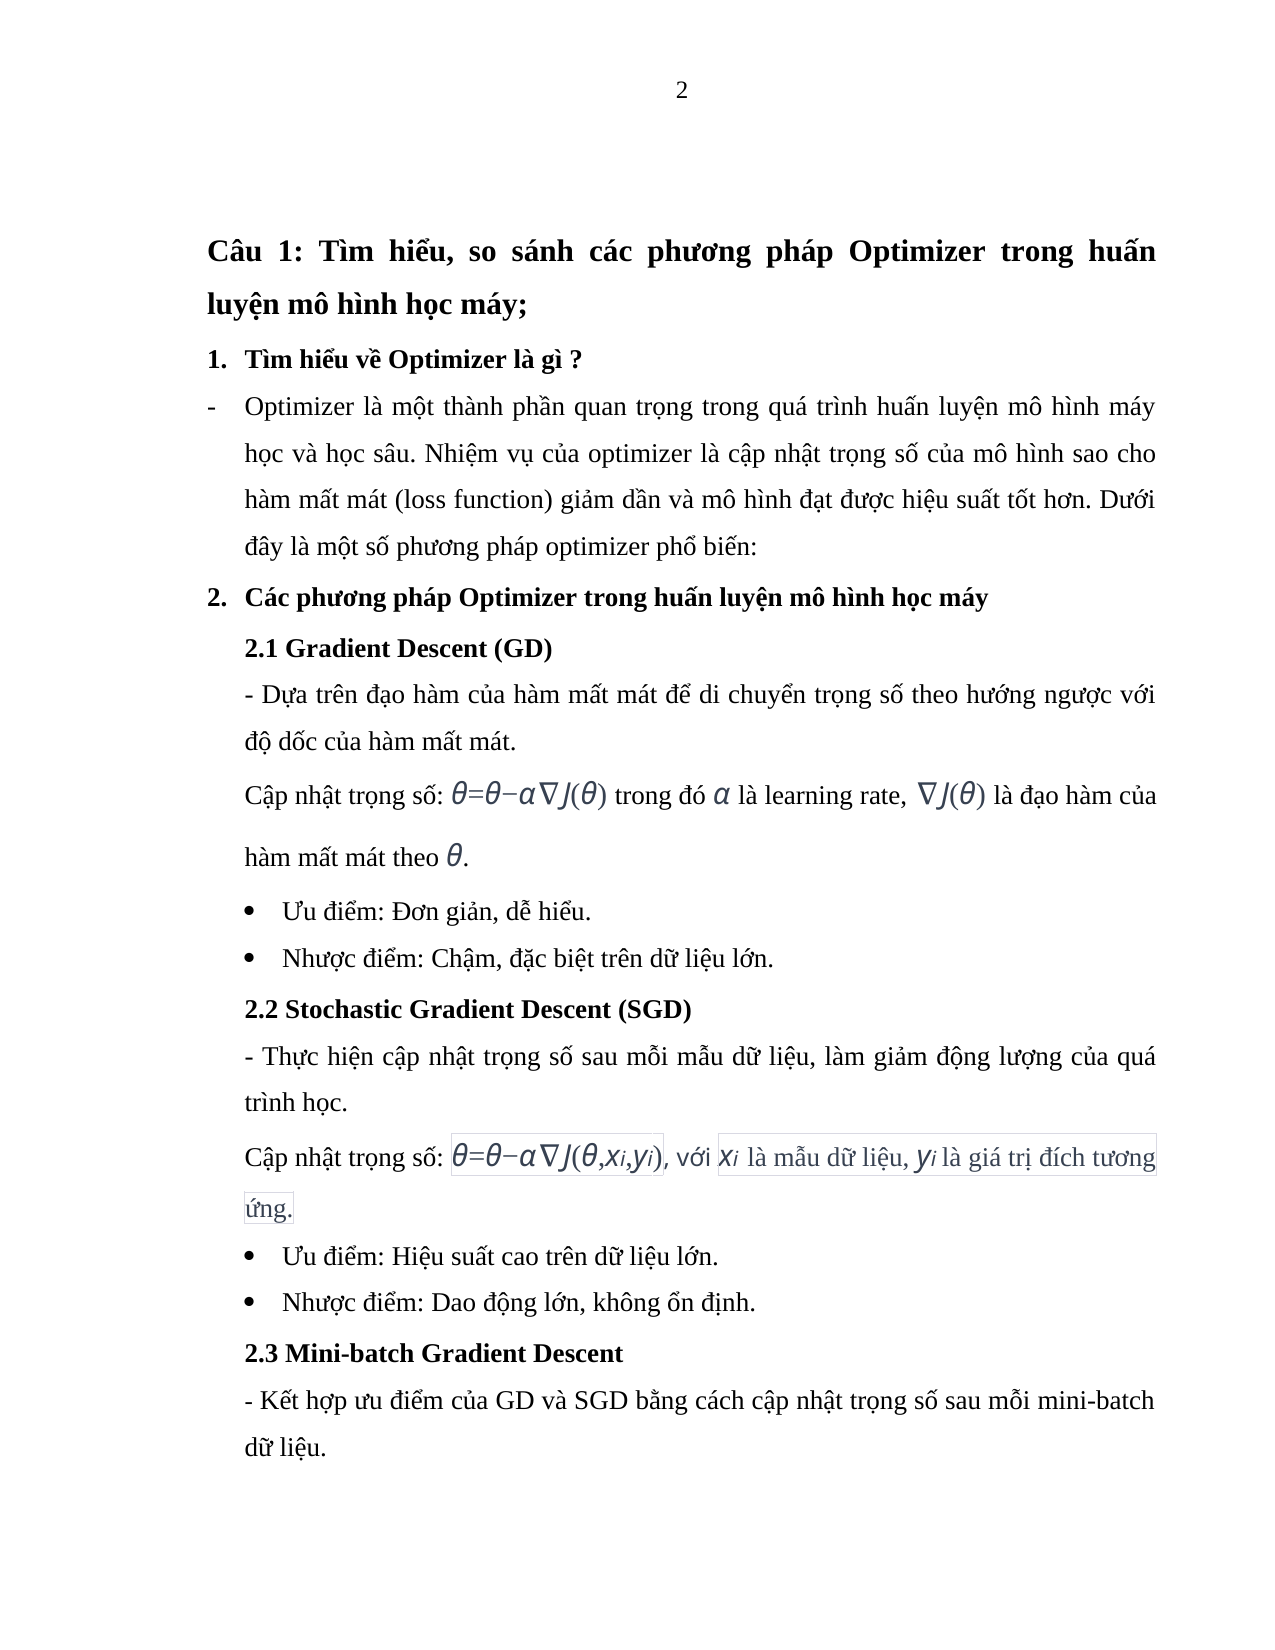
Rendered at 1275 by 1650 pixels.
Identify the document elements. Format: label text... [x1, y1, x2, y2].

list Optimizer là một thành phần quan trọng trong quá trình huấn luyện mô hình máy học và học sâu. Nhiệm vụ của optimizer là cập nhật trọng số của mô hình sao cho hàm mất mát (loss function) giảm dần và mô hình đạt được hiệu suất tốt hơn. Dưới đây là một số phương pháp optimizer phổ biến: [207, 390, 1157, 561]
subtitle Tìm hiểu về Optimizer là gì ? [207, 344, 1157, 375]
text Cập nhật trọng số: θ=θ−α∇J(θ,xi​,yi​), với xi​ là mẫu dữ liệu, yi là giá trị đích tương ứng. [244, 1133, 1157, 1224]
text - Dựa trên đạo hàm của hàm mất mát để di chuyển trọng số theo hướng ngược với độ dốc của hàm mất mát. [244, 679, 1157, 756]
list Nhược điểm: Chậm, đặc biệt trên dữ liệu lớn. [244, 942, 1157, 973]
list Ưu điểm: Hiệu suất cao trên dữ liệu lớn. [244, 1240, 1157, 1271]
text Cập nhật trọng số: θ=θ−α∇J(θ) trong đó α là learning rate, ∇J(θ) là đạo hàm của hàm mất mát theo θ. [244, 772, 1157, 875]
subtitle 2.1 Gradient Descent (GD) [244, 632, 1157, 663]
list Nhược điểm: Dao động lớn, không ổn định. [244, 1287, 1157, 1318]
subtitle 2.2 Stochastic Gradient Descent (SGD) [244, 993, 1157, 1024]
text - Thực hiện cập nhật trọng số sau mỗi mẫu dữ liệu, làm giảm động lượng của quá trình học. [244, 1040, 1157, 1118]
text - Kết hợp ưu điểm của GD và SGD bằng cách cập nhật trọng số sau mỗi mini-batch dữ liệu. [244, 1384, 1157, 1462]
subtitle 2.3 Mini-batch Gradient Descent [244, 1338, 1157, 1369]
list Ưu điểm: Đơn giản, dễ hiểu. [244, 895, 1157, 927]
subtitle Các phương pháp Optimizer trong huấn luyện mô hình học máy [207, 581, 1157, 612]
subtitle Câu 1: Tìm hiểu, so sánh các phương pháp Optimizer trong huấn luyện mô hình học máy; [207, 232, 1157, 322]
